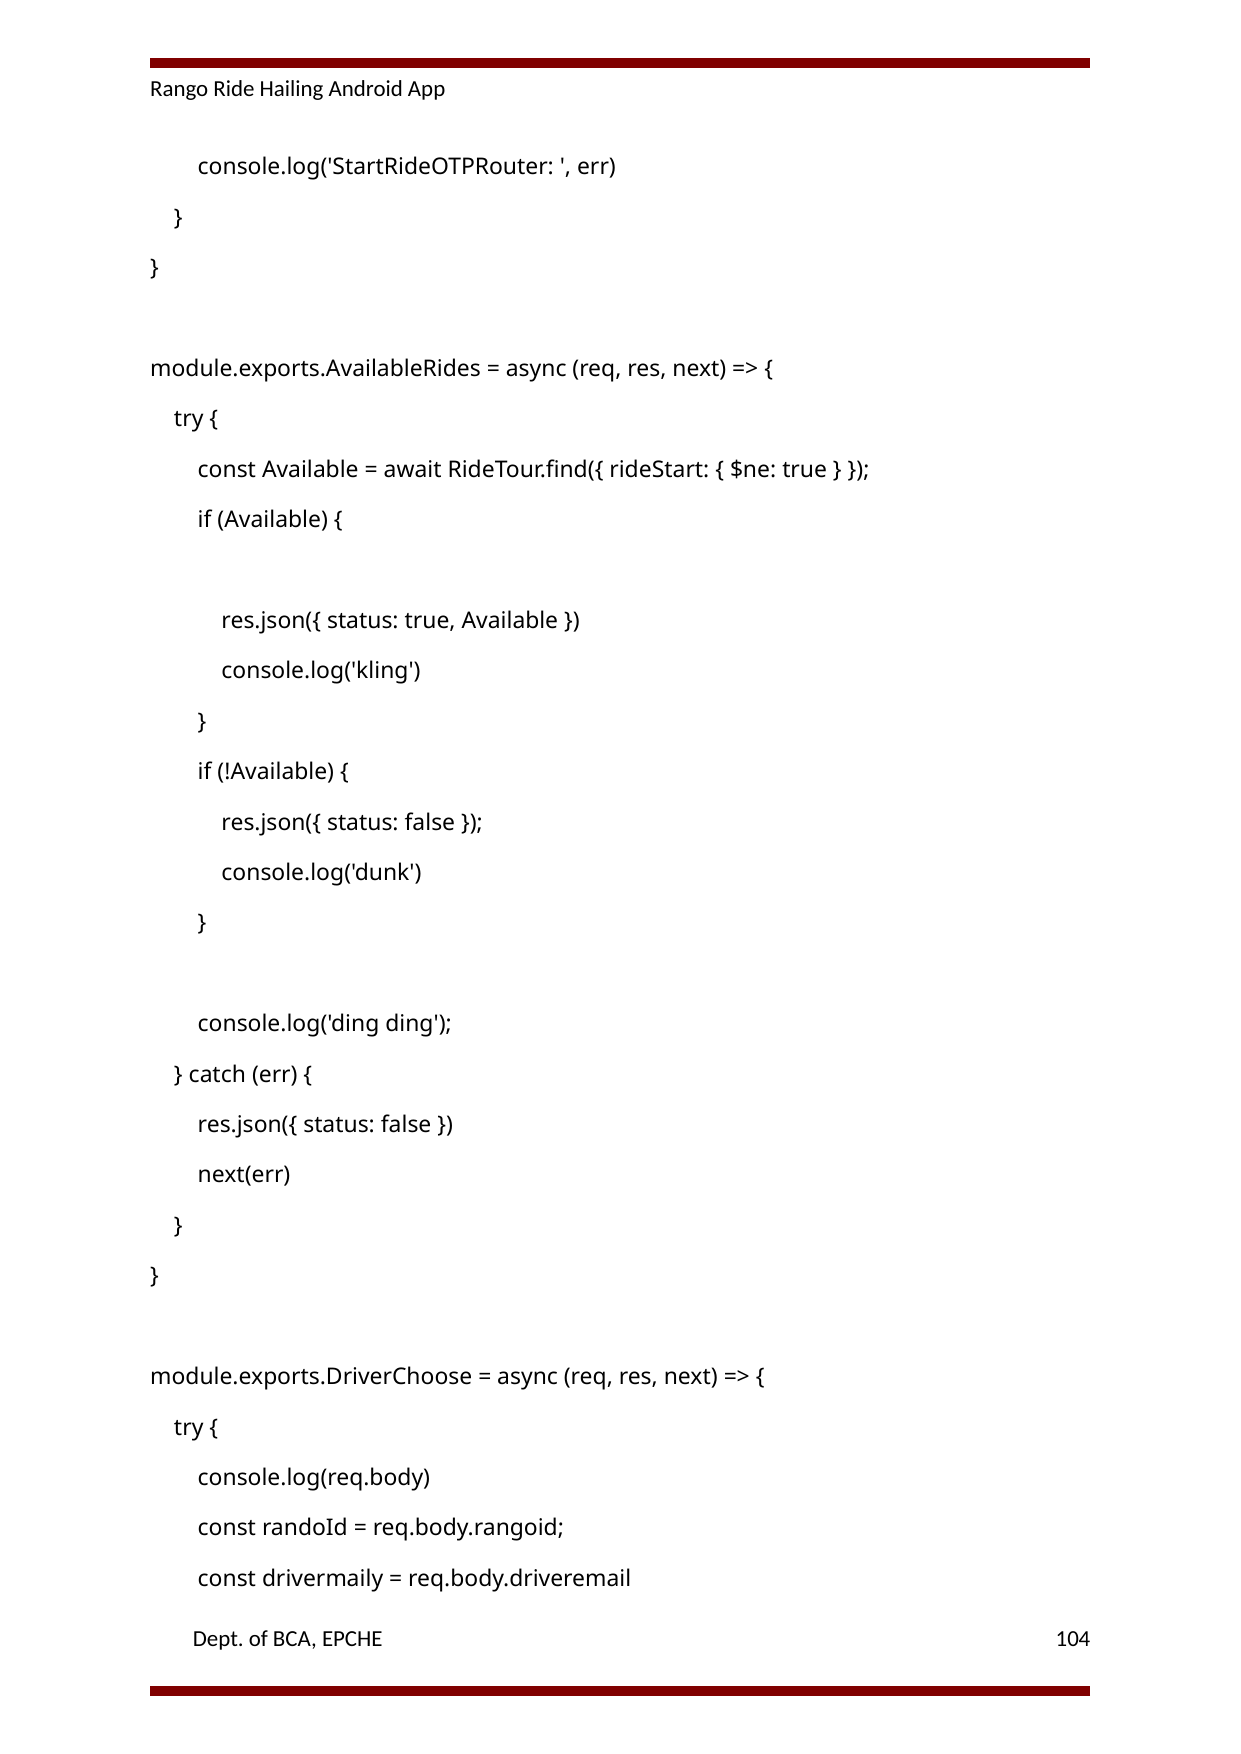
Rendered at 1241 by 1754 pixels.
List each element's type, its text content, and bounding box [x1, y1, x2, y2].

text console.log(req.body) [150, 1461, 1090, 1492]
text console.log('dunk') [150, 856, 1090, 887]
text } [150, 251, 1090, 282]
text const Available = await RideTour.find({ rideStart: { $ne: true } }); [150, 452, 1090, 484]
text if (Available) { [150, 503, 1090, 534]
text } [150, 704, 1090, 736]
text try { [150, 402, 1090, 433]
text try { [150, 1410, 1090, 1442]
text } [150, 1259, 1090, 1290]
text } [150, 906, 1090, 937]
text res.json({ status: false }) [150, 1108, 1090, 1139]
text if (!Available) { [150, 755, 1090, 786]
text module.exports.AvailableRides = async (req, res, next) => { [150, 352, 1090, 383]
text } [150, 200, 1090, 232]
text console.log('ding ding'); [150, 1007, 1090, 1038]
text const drivermaily = req.body.driveremail [150, 1562, 1090, 1593]
text } [150, 1209, 1090, 1240]
text res.json({ status: false }); [150, 805, 1090, 837]
text } catch (err) { [150, 1057, 1090, 1089]
text res.json({ status: true, Available }) [150, 604, 1090, 635]
text console.log('kling') [150, 654, 1090, 685]
text const randoId = req.body.rangoid; [150, 1511, 1090, 1542]
text module.exports.DriverChoose = async (req, res, next) => { [150, 1360, 1090, 1391]
text console.log('StartRideOTPRouter: ', err) [150, 150, 1090, 181]
text next(err) [150, 1158, 1090, 1189]
